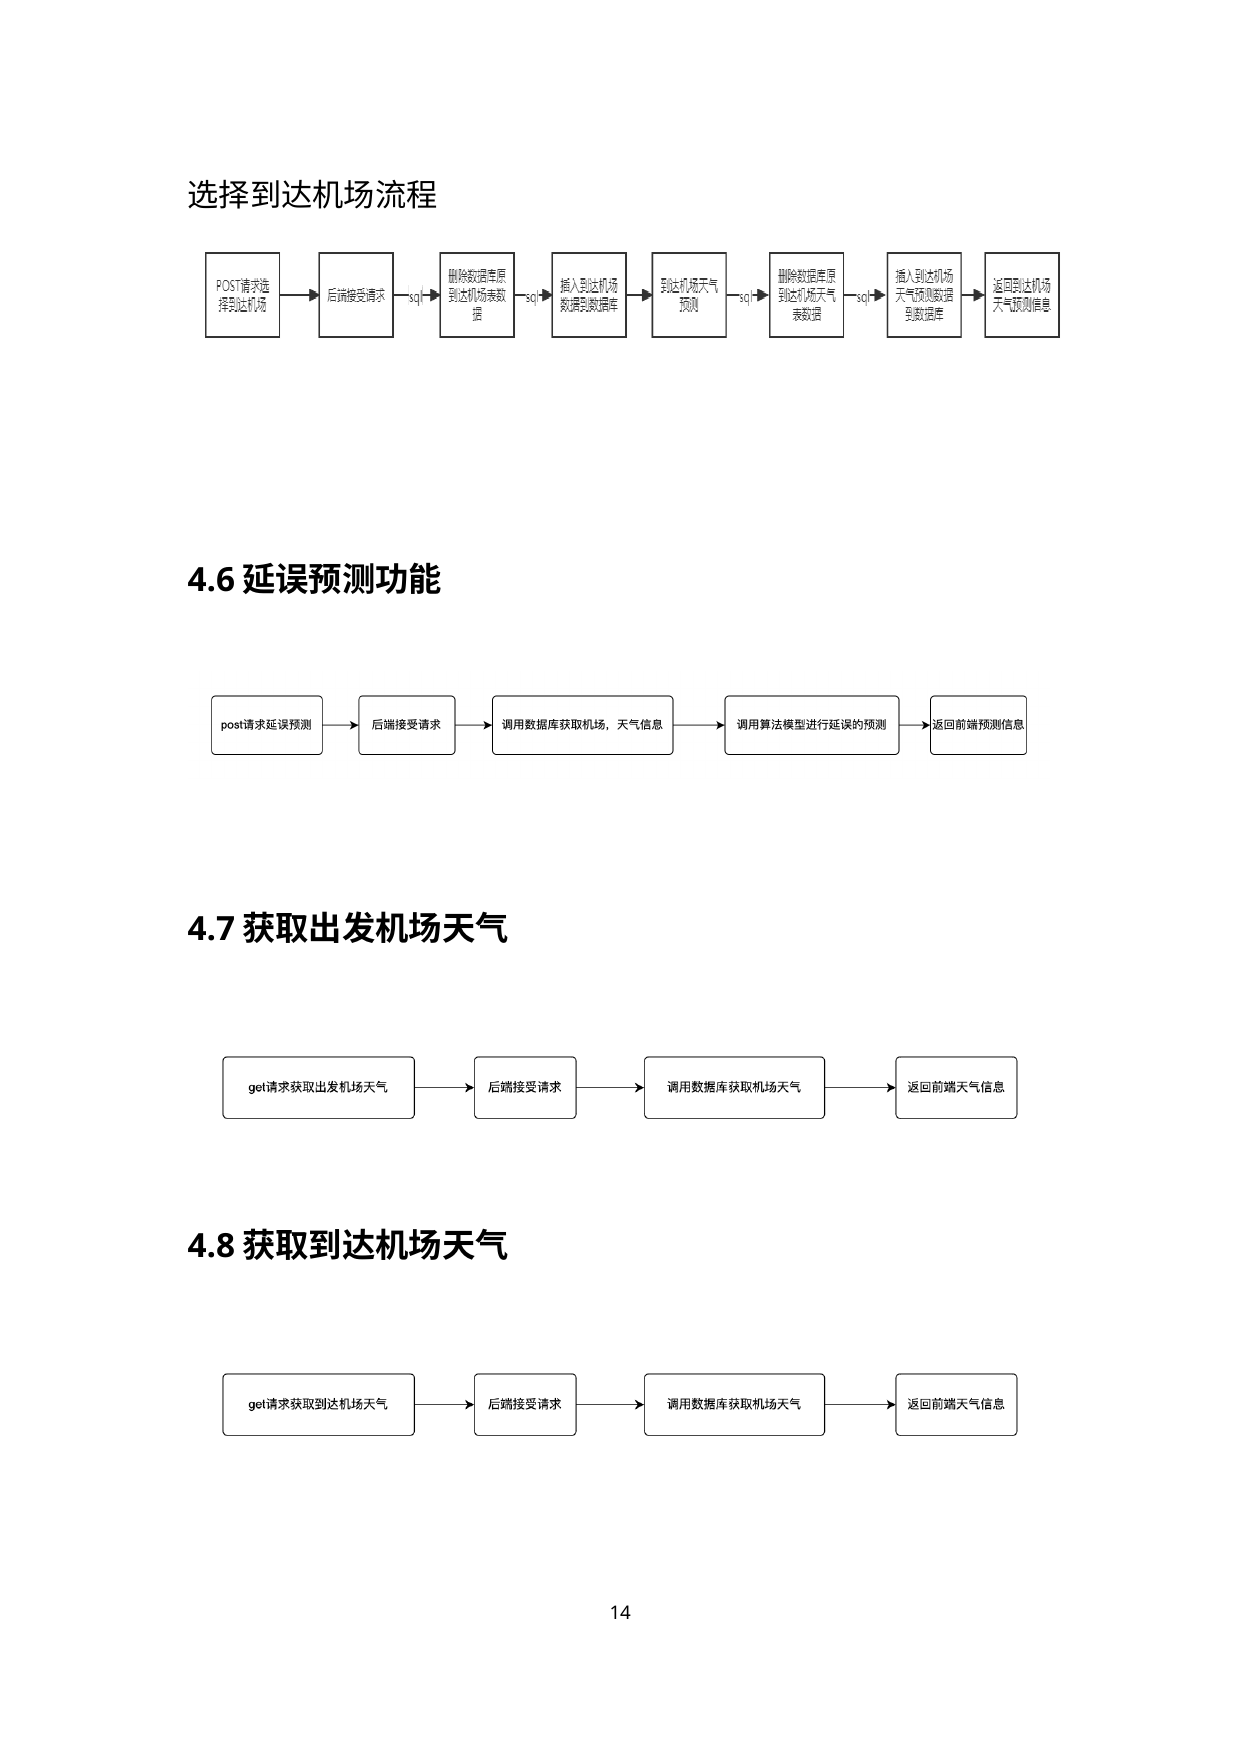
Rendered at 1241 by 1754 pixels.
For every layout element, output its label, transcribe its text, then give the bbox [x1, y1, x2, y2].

text 选择到达机场流程 [187, 160, 1053, 224]
picture [187, 1338, 1052, 1471]
subtitle 4.8获取到达机场天气 [187, 1211, 1053, 1276]
picture [187, 224, 1077, 367]
picture [187, 671, 1050, 779]
subtitle 4.6延误预测功能 [187, 544, 1053, 609]
subtitle 4.7获取出发机场天气 [187, 894, 1053, 959]
picture [187, 1021, 1052, 1154]
